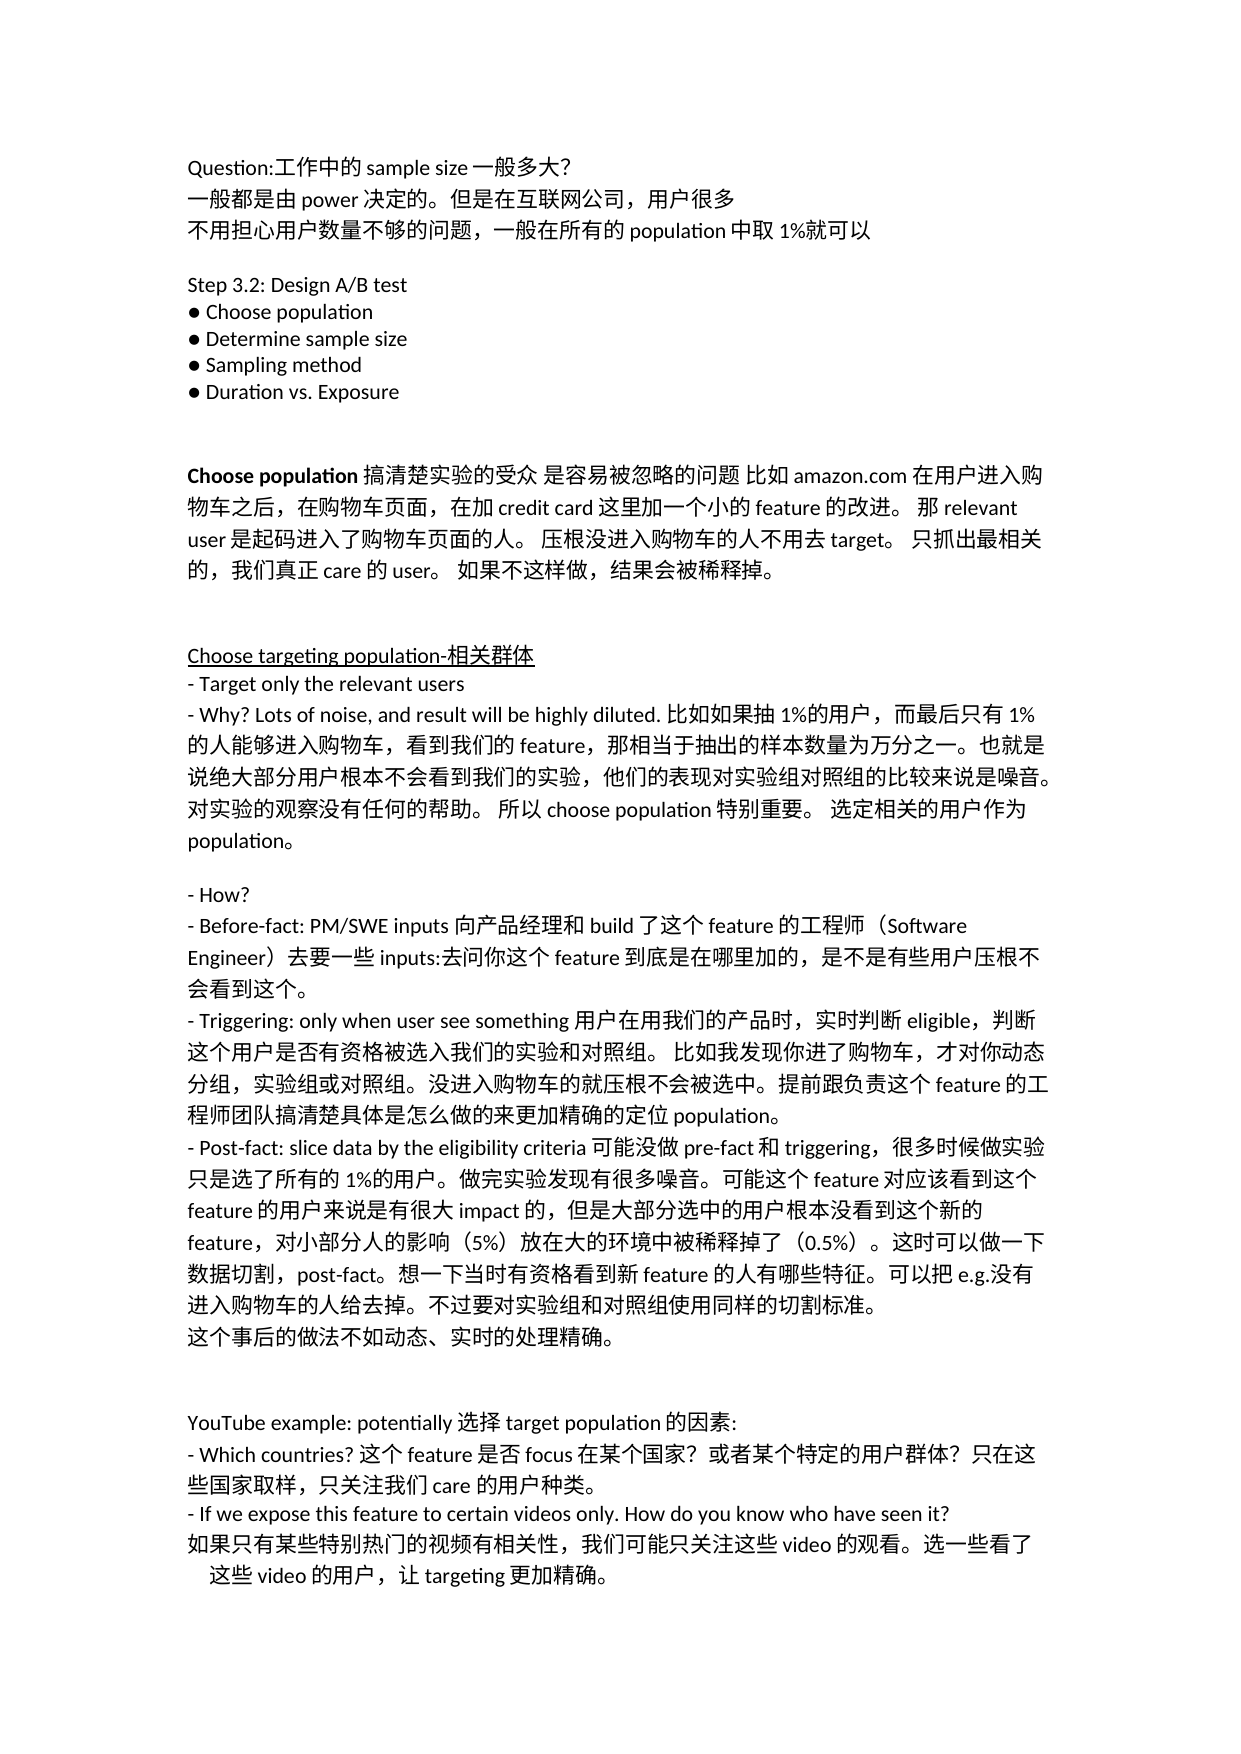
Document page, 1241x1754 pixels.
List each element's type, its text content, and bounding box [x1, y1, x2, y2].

list - If we expose this feature to certain videos only. How do you know who have seen it? [187, 1500, 1053, 1527]
list 不用担心用户数量不够的问题，一般在所有的population中取1%就可以 [187, 213, 1053, 245]
list 如果只有某些特别热门的视频有相关性，我们可能只关注这些video的观看。选一些看了这些video的用户，让targeting更加精确。 [187, 1527, 1053, 1590]
list ● Duration vs. Exposure [187, 378, 1053, 405]
list Choose targeting population-相关群体 [187, 638, 1053, 670]
list - Post-fact: slice data by the eligibility criteria 可能没做pre-fact和triggering，很多时候做实验只是选了所有的1%的用户。做完实验发现有很多噪音。可能这个feature对应该看到这个feature的用户来说是有很大impact的，但是大部分选中的用户根本没看到这个新的feature，对小部分人的影响（5%）放在大的环境中被稀释掉了（0.5%）。这时可以做一下数据切割，post-fact。想一下当时有资格看到新feature的人有哪些特征。可以把e.g.没有进入购物车的人给去掉。不过要对实验组和对照组使用同样的切割标准。 [187, 1130, 1053, 1320]
list YouTube example: potentially 选择target population的因素: [187, 1405, 1053, 1437]
list - Why? Lots of noise, and result will be highly diluted. 比如如果抽1%的用户，而最后只有1%的人能够进入购物车，看到我们的feature，那相当于抽出的样本数量为万分之一。也就是说绝大部分用户根本不会看到我们的实验，他们的表现对实验组对照组的比较来说是噪音。对实验的观察没有任何的帮助。 所以choose population特别重要。 选定相关的用户作为population。 [187, 697, 1053, 855]
list Question:工作中的sample size一般多大？ [187, 150, 1053, 182]
list - Before-fact: PM/SWE inputs 向产品经理和build了这个feature的工程师（Software Engineer）去要一些inputs:去问你这个feature到底是在哪里加的，是不是有些用户压根不会看到这个。 [187, 908, 1053, 1003]
list - Triggering: only when user see something 用户在用我们的产品时，实时判断eligible，判断这个用户是否有资格被选入我们的实验和对照组。 比如我发现你进了购物车，才对你动态分组，实验组或对照组。没进入购物车的就压根不会被选中。提前跟负责这个feature的工程师团队搞清楚具体是怎么做的来更加精确的定位population。 [187, 1003, 1053, 1130]
list ● Determine sample size [187, 325, 1053, 352]
list ● Choose population [187, 298, 1053, 325]
list - How? [187, 882, 1053, 908]
list Step 3.2: Design A/B test [187, 272, 1053, 298]
list ● Sampling method [187, 352, 1053, 378]
list 这个事后的做法不如动态、实时的处理精确。 [187, 1320, 1053, 1352]
list 一般都是由power决定的。但是在互联网公司，用户很多 [187, 182, 1053, 213]
list - Which countries? 这个feature是否focus在某个国家？或者某个特定的用户群体？只在这些国家取样，只关注我们care 的用户种类。 [187, 1437, 1053, 1500]
list - Target only the relevant users [187, 670, 1053, 697]
list Choose population 搞清楚实验的受众 是容易被忽略的问题 比如amazon.com 在用户进入购物车之后，在购物车页面，在加credit card这里加一个小的feature的改进。 那relevant user是起码进入了购物车页面的人。 压根没进入购物车的人不用去target。 只抓出最相关的，我们真正care的user。 如果不这样做，结果会被稀释掉。 [187, 458, 1053, 585]
